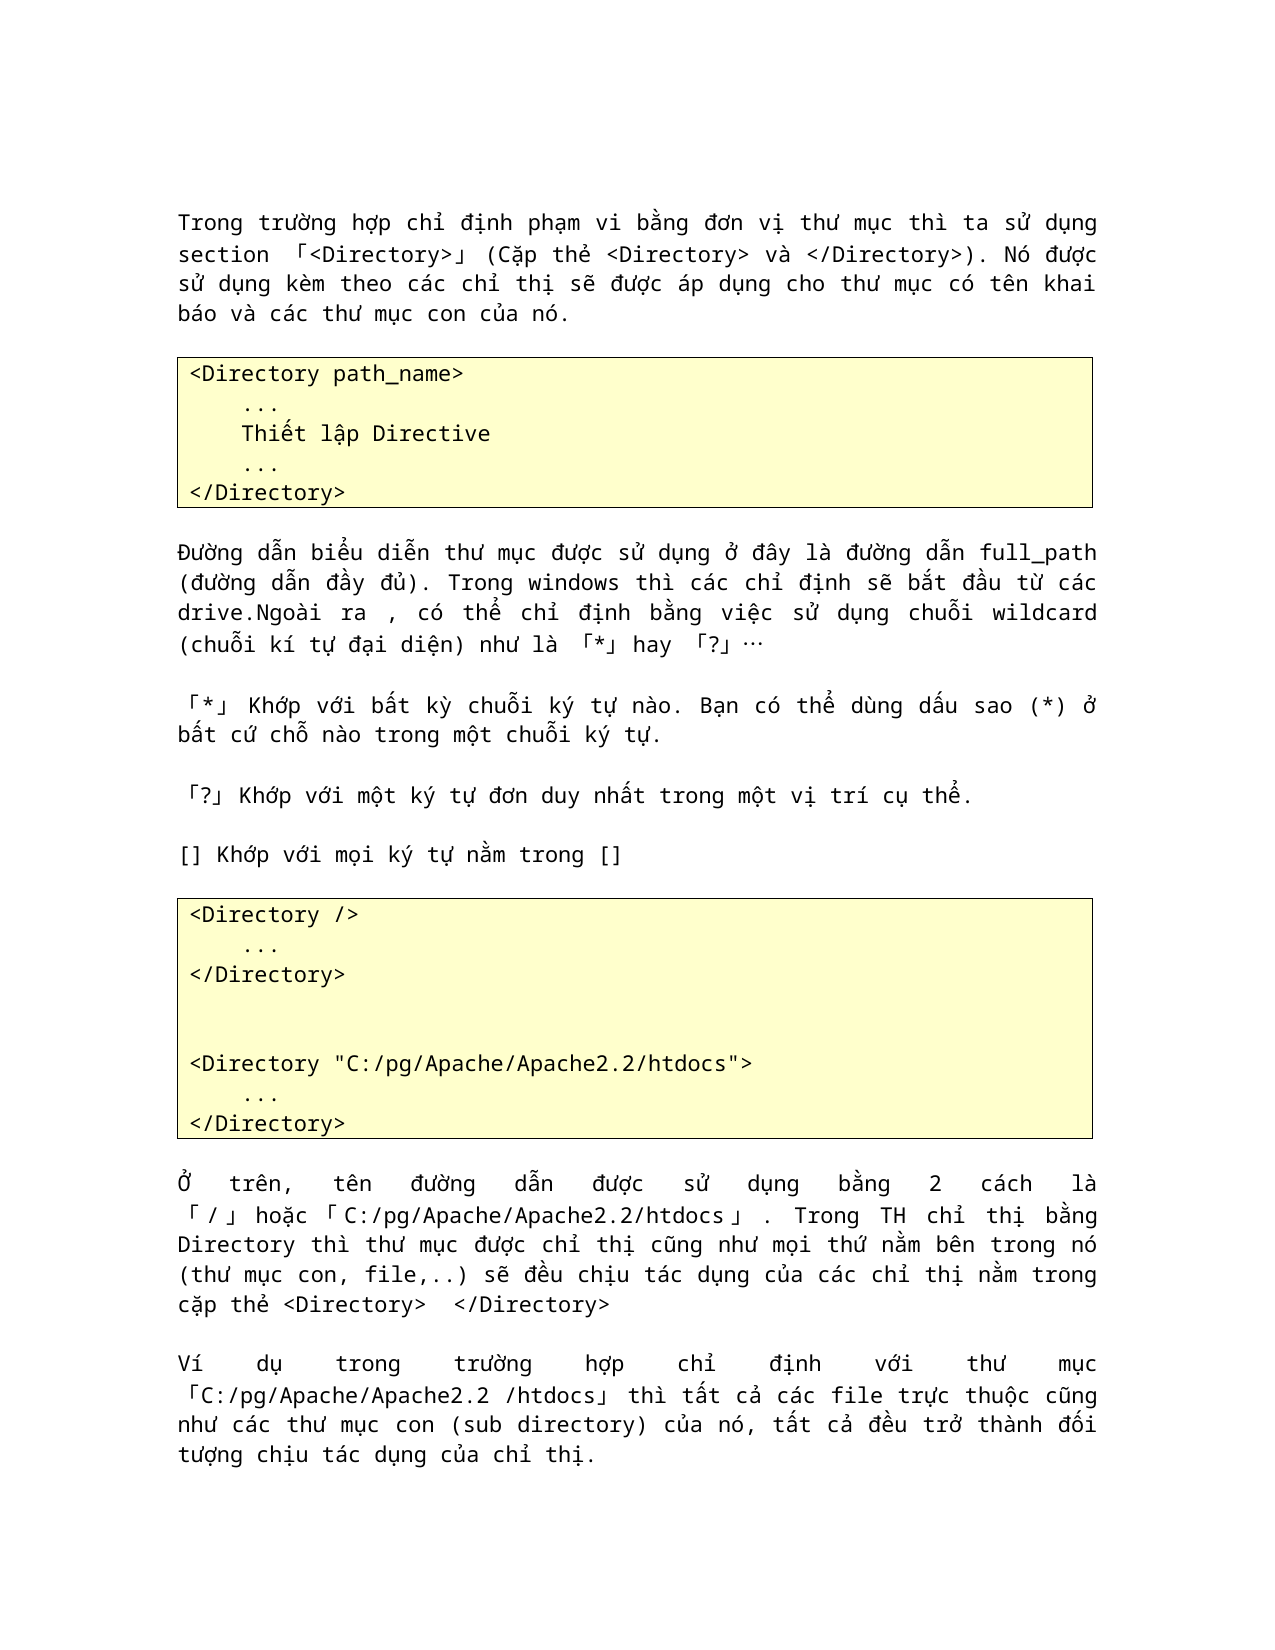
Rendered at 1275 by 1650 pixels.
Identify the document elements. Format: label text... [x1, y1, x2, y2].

text 「*」 Khớp với bất kỳ chuỗi ký tự nào. Bạn có thể dùng dấu sao (*) ở bất cứ chỗ nào trong một chuỗi ký tự. [177, 688, 1098, 749]
text Ở trên, tên đường dẫn được sử dụng bằng 2 cách là 「/」hoặc「C:/pg/Apache/Apache2.2/htdocs」. Trong TH chỉ thị bằng Directory thì thư mục được chỉ thị cũng như mọi thứ nằm bên trong nó (thư mục con, file,..) sẽ đều chịu tác dụng của các chỉ thị nằm trong cặp thẻ <Directory> </Directory> [177, 1168, 1098, 1319]
text Trong trường hợp chỉ định phạm vi bằng đơn vị thư mục thì ta sử dụng section 「<Directory>」 (Cặp thẻ <Directory> và </Directory>). Nó được sử dụng kèm theo các chỉ thị sẽ được áp dụng cho thư mục có tên khai báo và các thư mục con của nó. [177, 207, 1098, 328]
table_header <Directory path_name> ... Thiết lập Directive ... </Directory> [178, 358, 1092, 507]
text Đường dẫn biểu diễn thư mục được sử dụng ở đây là đường dẫn full_path (đường dẫn đầy đủ). Trong windows thì các chỉ định sẽ bắt đầu từ các drive.Ngoài ra , có thể chỉ định bằng việc sử dụng chuỗi wildcard (chuỗi kí tự đại diện) như là 「*」 hay 「?」… [177, 537, 1098, 658]
text 「?」 Khớp với một ký tự đơn duy nhất trong một vị trí cụ thể. [177, 778, 1098, 810]
text [] Khớp với mọi ký tự nằm trong [] [177, 839, 1098, 869]
text Ví dụ trong trường hợp chỉ định với thư mục 「C:/pg/Apache/Apache2.2 /htdocs」 thì tất cả các file trực thuộc cũng như các thư mục con (sub directory) của nó, tất cả đều trở thành đối tượng chịu tác dụng của chỉ thị. [177, 1348, 1098, 1469]
table_header <Directory /> ... </Directory> <Directory "C:/pg/Apache/Apache2.2/htdocs"> ... </Directory> [178, 899, 1092, 1138]
